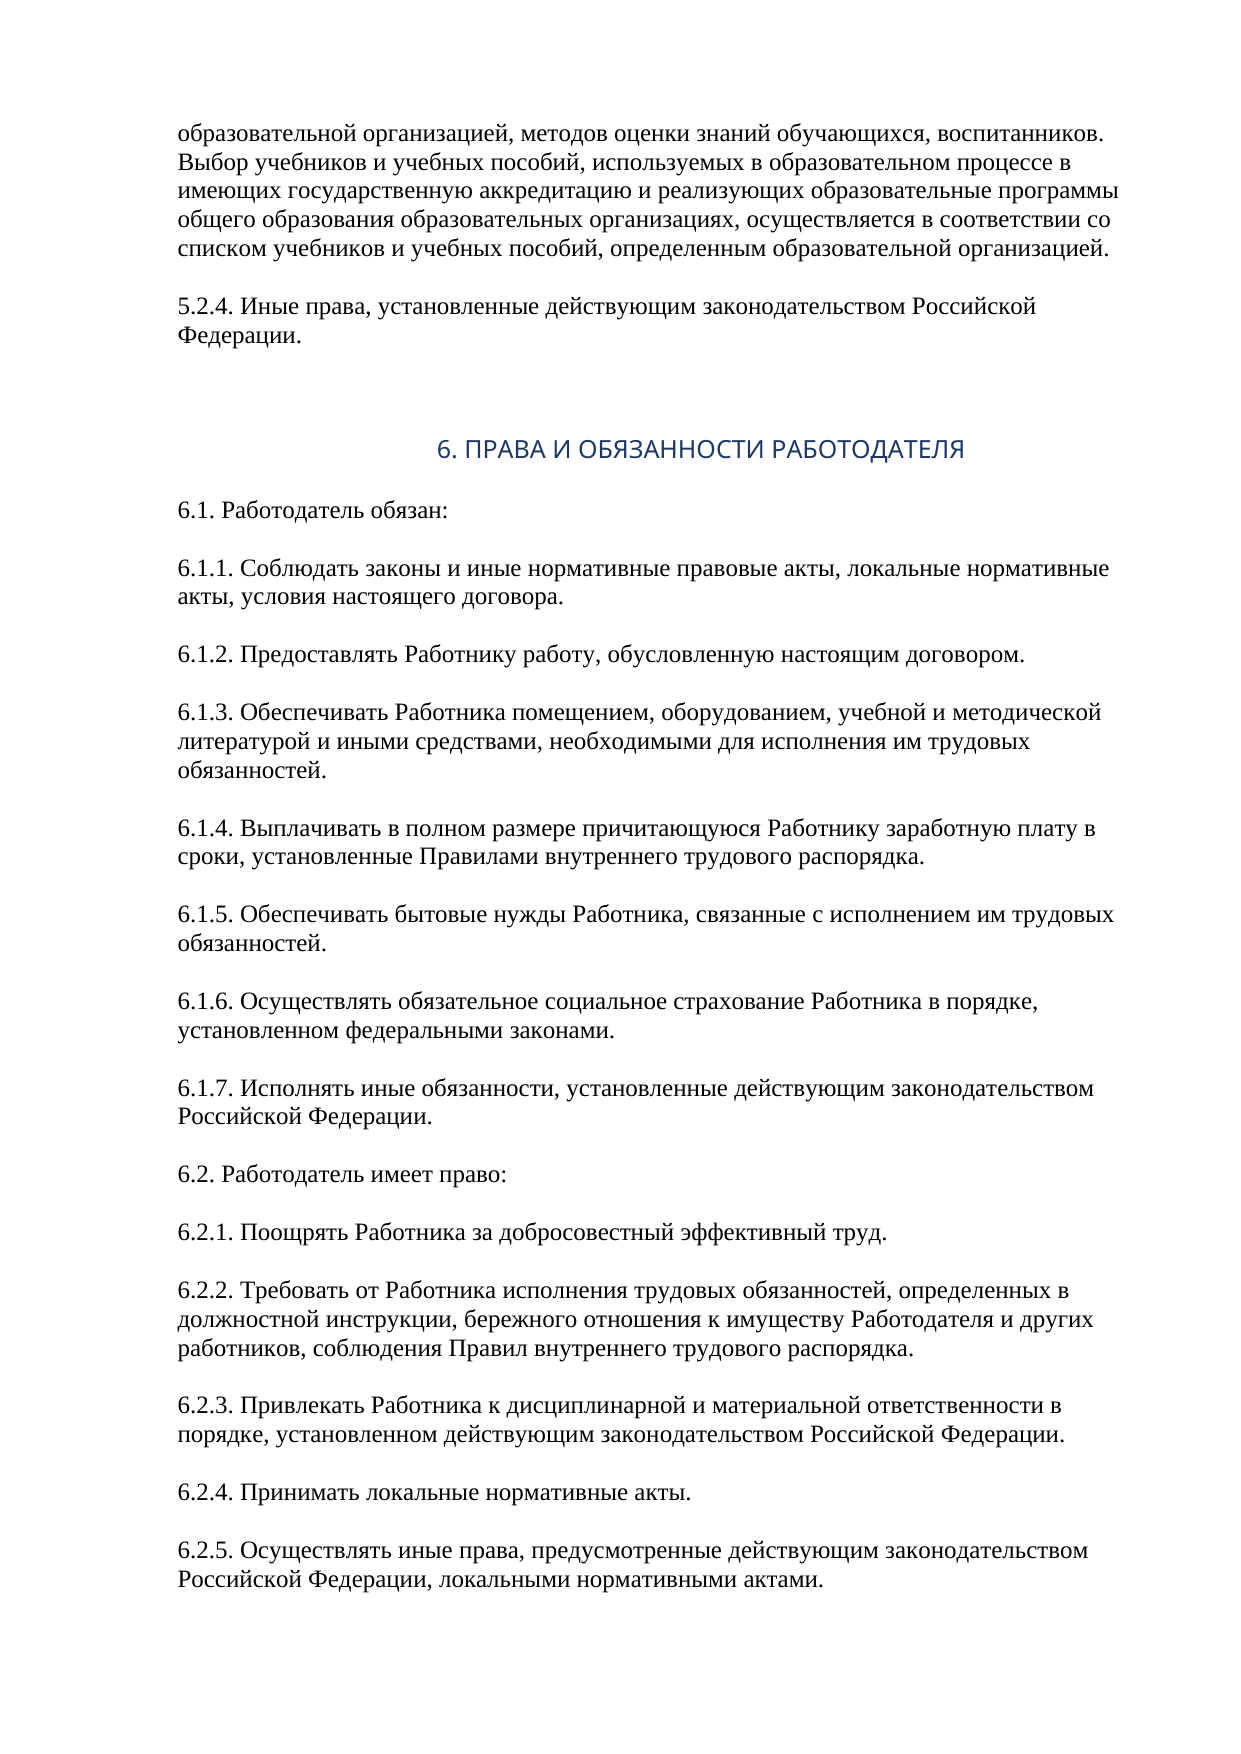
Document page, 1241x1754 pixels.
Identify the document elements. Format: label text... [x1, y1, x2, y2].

text 6.2.3. Привлекать Работника к дисциплинарной и материальной ответственности в порядке, установленном действующим законодательством Российской Федерации. [177, 1391, 1152, 1448]
subtitle 6. ПРАВА И ОБЯЗАННОСТИ РАБОТОДАТЕЛЯ [177, 431, 1152, 466]
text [177, 118, 1152, 262]
text 6.2.1. Поощрять Работника за добросовестный эффективный труд. [177, 1217, 1152, 1246]
text 5.2.4. Иные права, установленные действующим законодательством Российской Федерации. [177, 291, 1152, 348]
text 6.1.7. Исполнять иные обязанности, установленные действующим законодательством Российской Федерации. [177, 1073, 1152, 1130]
text 6.1.3. Обеспечивать Работника помещением, оборудованием, учебной и методической литературой и иными средствами, необходимыми для исполнения им трудовых обязанностей. [177, 697, 1152, 783]
text 6.2.4. Принимать локальные нормативные акты. [177, 1477, 1152, 1506]
text 6.1.1. Соблюдать законы и иные нормативные правовые акты, локальные нормативные акты, условия настоящего договора. [177, 553, 1152, 610]
text 6.1. Работодатель обязан: [177, 495, 1152, 523]
text 6.2. Работодатель имеет право: [177, 1159, 1152, 1188]
text 6.1.4. Выплачивать в полном размере причитающуюся Работнику заработную плату в сроки, установленные Правилами внутреннего трудового распорядка. [177, 813, 1152, 870]
text 6.2.5. Осуществлять иные права, предусмотренные действующим законодательством Российской Федерации, локальными нормативными актами. [177, 1535, 1152, 1593]
text 6.1.5. Обеспечивать бытовые нужды Работника, связанные с исполнением им трудовых обязанностей. [177, 899, 1152, 957]
text 6.1.6. Осуществлять обязательное социальное страхование Работника в порядке, установленном федеральными законами. [177, 986, 1152, 1043]
text 6.1.2. Предоставлять Работнику работу, обусловленную настоящим договором. [177, 639, 1152, 668]
text 6.2.2. Требовать от Работника исполнения трудовых обязанностей, определенных в должностной инструкции, бережного отношения к имуществу Работодателя и других работников, соблюдения Правил внутреннего трудового распорядка. [177, 1275, 1152, 1361]
